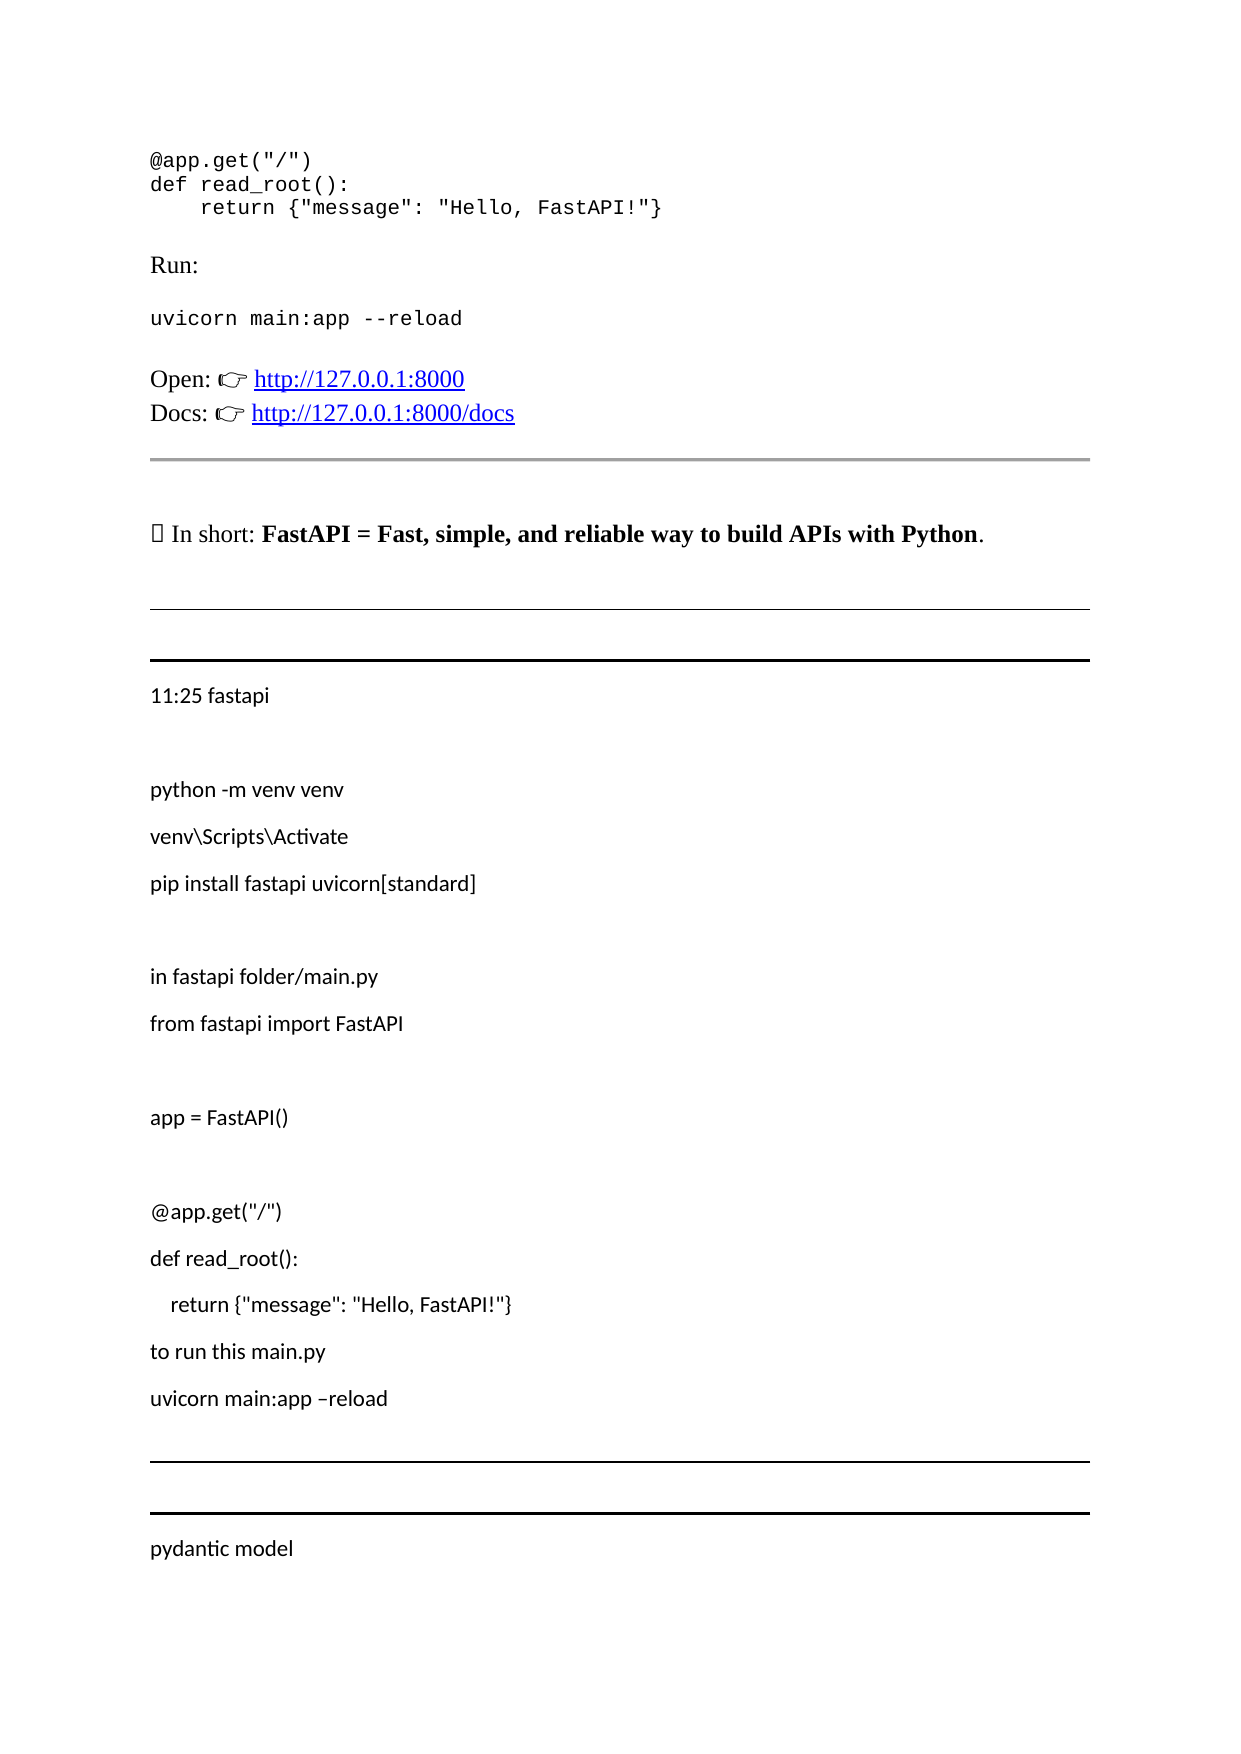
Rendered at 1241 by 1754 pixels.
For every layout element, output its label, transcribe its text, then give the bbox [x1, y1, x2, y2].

text return {"message": "Hello, FastAPI!"} [150, 197, 1090, 221]
text python -m venv venv [150, 775, 1090, 803]
text uvicorn main:app --reload [150, 308, 1090, 332]
text ✅ In short: FastAPI = Fast, simple, and reliable way to build APIs with Python. [150, 515, 1090, 549]
text Run: [150, 250, 1090, 279]
text Open: 👉 http://127.0.0.1:8000 Docs: 👉 http://127.0.0.1:8000/docs [150, 361, 1090, 429]
text in fastapi folder/main.py [150, 962, 1090, 990]
text uvicorn main:app –reload [150, 1384, 1090, 1412]
text venv\Scripts\Activate [150, 822, 1090, 850]
text def read_root(): [150, 174, 1090, 197]
text pip install fastapi uvicorn[standard] [150, 869, 1090, 897]
text 11:25 fastapi [150, 681, 1090, 709]
text @app.get("/") [150, 1197, 1090, 1225]
text to run this main.py [150, 1337, 1090, 1365]
text pydantic model [150, 1534, 1090, 1562]
text def read_root(): [150, 1244, 1090, 1272]
text return {"message": "Hello, FastAPI!"} [150, 1291, 1090, 1318]
text app = FastAPI() [150, 1103, 1090, 1131]
text @app.get("/") [150, 150, 1090, 174]
text from fastapi import FastAPI [150, 1009, 1090, 1037]
